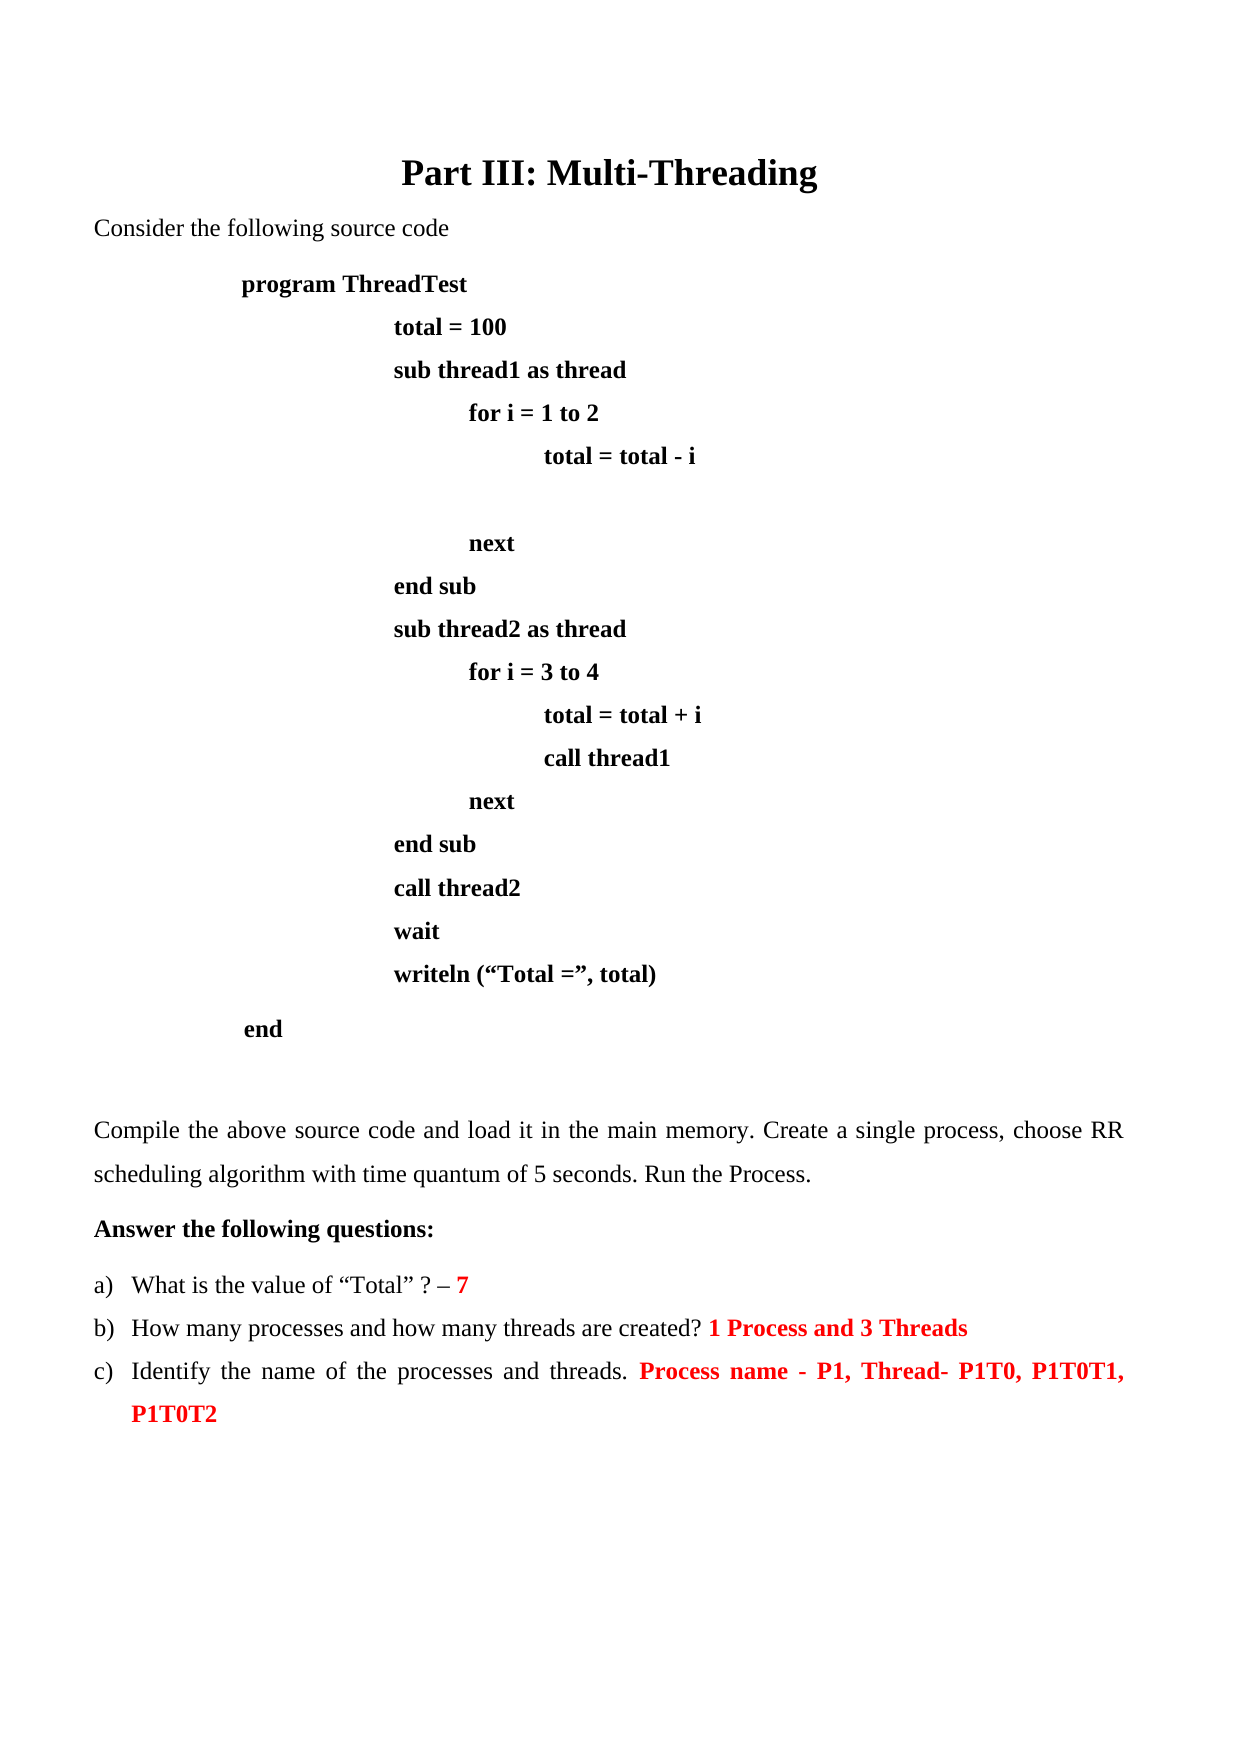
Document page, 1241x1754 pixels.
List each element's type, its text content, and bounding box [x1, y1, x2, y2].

text Compile the above source code and load it in the main memory. Create a single process, choose RR scheduling algorithm with time quantum of 5 seconds. Run the Process. [94, 1116, 1125, 1187]
list Identify the name of the processes and threads. Process name - P1, Thread- P1T0, P1T0T1, P1T0T2 [94, 1356, 1125, 1428]
list next [394, 528, 1125, 556]
text Answer the following questions: [94, 1214, 1125, 1243]
list total = total + i [394, 700, 1125, 729]
list What is the value of “Total” ? – 7 [94, 1270, 1125, 1299]
list end sub [394, 829, 1125, 858]
list next [394, 786, 1125, 815]
list sub thread2 as thread [394, 614, 1125, 643]
list call thread1 [394, 743, 1125, 772]
list call thread2 [394, 873, 1125, 901]
list for i = 1 to 2 [394, 398, 1125, 427]
list total = total - i [469, 441, 1125, 470]
list sub thread1 as thread [394, 355, 1125, 384]
list end sub [394, 571, 1125, 599]
list writeln (“Total =”, total) [394, 959, 1125, 988]
text Part III: Multi-Threading [94, 150, 1125, 193]
list for i = 3 to 4 [394, 657, 1125, 686]
list program ThreadTest [241, 269, 1125, 298]
list total = 100 [241, 312, 1125, 341]
list How many processes and how many threads are created? 1 Process and 3 Threads [94, 1313, 1125, 1342]
text Consider the following source code [94, 213, 1125, 242]
list wait [394, 916, 1125, 944]
text end [169, 1014, 1125, 1043]
